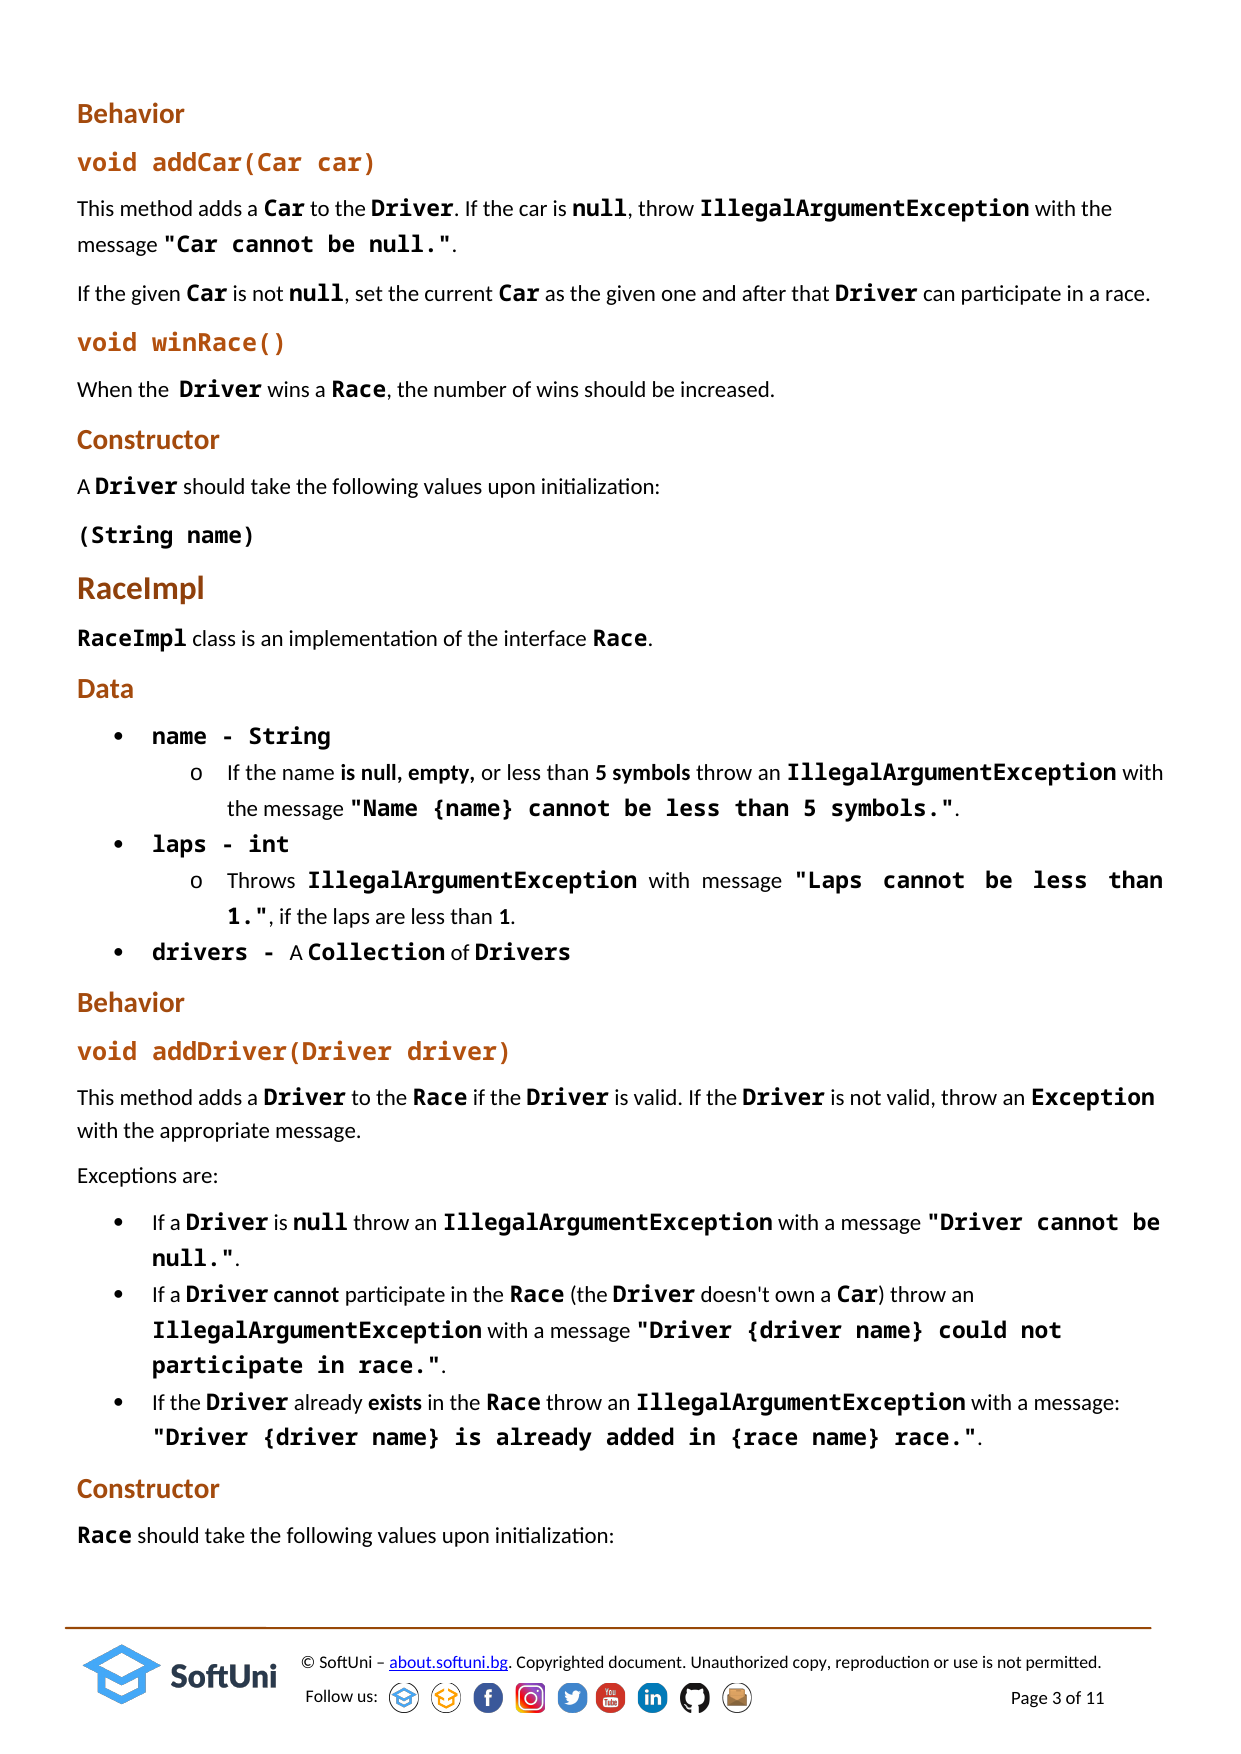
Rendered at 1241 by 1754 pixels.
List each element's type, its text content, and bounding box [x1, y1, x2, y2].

picture [389, 1683, 419, 1713]
picture [637, 1683, 644, 1691]
text This method adds a Driver to the Race if the Driver is valid. If the Driver is not valid, throw an Exception with the appropriate message. [77, 1081, 1163, 1144]
text When the Driver wins a Race, the number of wins should be increased. [77, 372, 1163, 404]
text A Driver should take the following values upon initialization: [77, 470, 1163, 501]
picture [661, 1683, 668, 1691]
picture [557, 1683, 588, 1713]
picture [76, 1638, 283, 1710]
list If a Driver cannot participate in the Race (the Driver doesn't own a Car) throw an IllegalArgumentException with a message "Driver {driver name} could not participate in race.". [114, 1278, 1163, 1381]
list If the Driver already exists in the Race throw an IllegalArgumentException with a message: "Driver {driver name} is already added in {race name} race.". [114, 1385, 1163, 1453]
subtitle Behavior [77, 984, 1163, 1020]
picture [637, 1704, 646, 1713]
subtitle void addCar(Car car) [77, 145, 1163, 179]
text Race should take the following values upon initialization: [77, 1519, 1163, 1550]
list Throws IllegalArgumentException with message "Laps cannot be less than 1.", if the laps are less than 1. [189, 864, 1163, 931]
text If the given Car is not null, set the current Car as the given one and after that Driver can participate in a race. [77, 277, 1163, 308]
subtitle Data [77, 671, 1163, 706]
picture [651, 1695, 661, 1704]
picture [680, 1683, 710, 1713]
picture [431, 1683, 461, 1713]
list If a Driver is null throw an IllegalArgumentException with a message "Driver cannot be null.". [114, 1206, 1163, 1273]
picture [659, 1704, 668, 1713]
subtitle Constructor [77, 1470, 1163, 1505]
text (String name) [77, 519, 1163, 550]
subtitle void winRace() [77, 325, 1163, 359]
text RaceImpl class is an implementation of the interface Race. [77, 622, 1163, 653]
picture [595, 1683, 626, 1713]
subtitle Behavior [77, 95, 1163, 131]
subtitle RaceImpl [77, 567, 1163, 608]
subtitle void addDriver(Driver driver) [77, 1033, 1163, 1067]
text Exceptions are: [77, 1161, 1163, 1189]
list If the name is null, empty, or less than 5 symbols throw an IllegalArgumentException with the message "Name {name} cannot be less than 5 symbols.". [189, 756, 1163, 823]
picture [515, 1683, 545, 1713]
list drivers - A Collection of Drivers [114, 936, 1163, 967]
picture [473, 1683, 503, 1713]
picture [722, 1683, 752, 1713]
subtitle Constructor [77, 421, 1163, 457]
text This method adds a Car to the Driver. If the car is null, throw IllegalArgumentException with the message "Car cannot be null.". [77, 192, 1163, 259]
list laps - int [114, 828, 1163, 859]
list name - String [114, 720, 1163, 751]
